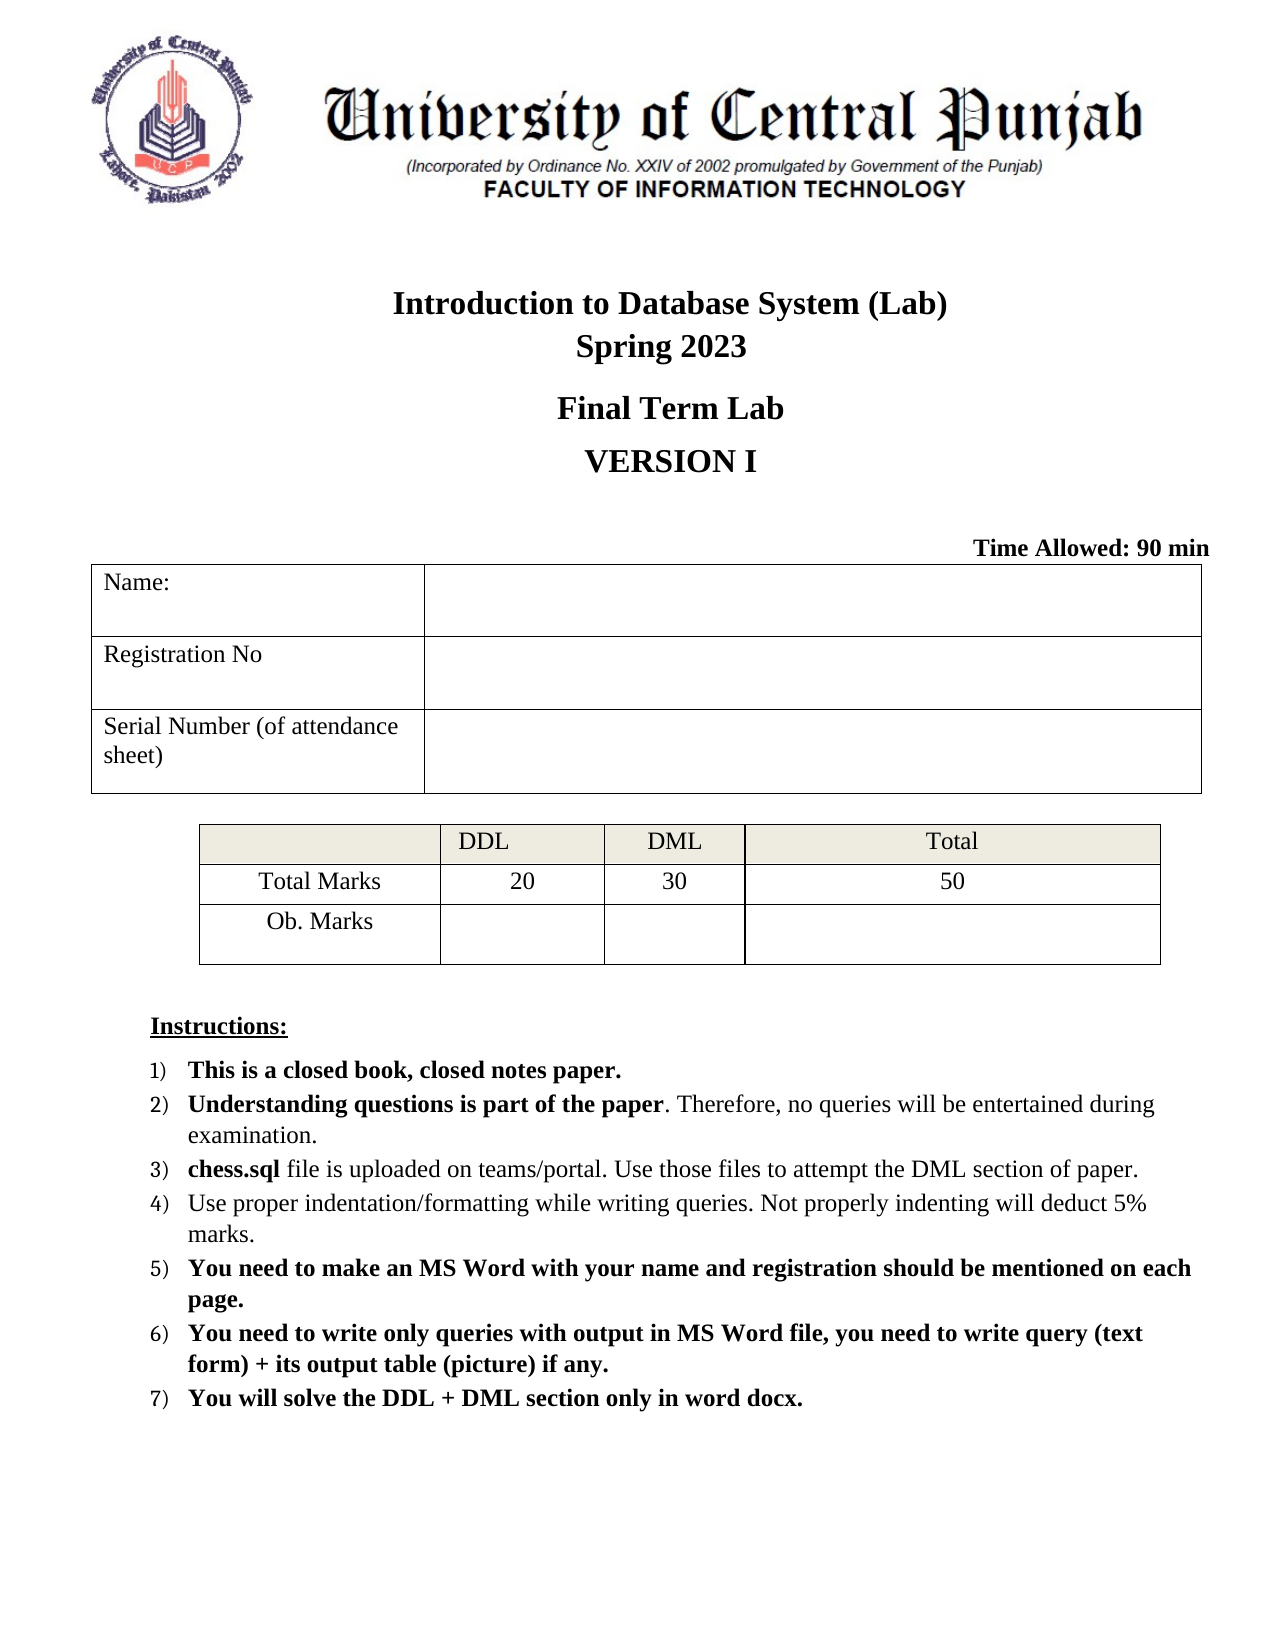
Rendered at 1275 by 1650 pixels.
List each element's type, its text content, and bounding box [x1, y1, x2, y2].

list Use proper indentation/formatting while writing queries. Not properly indenting will deduct 5% marks. [150, 1188, 1204, 1248]
picture [82, 21, 1202, 235]
table_header DDL [441, 825, 604, 863]
list You need to make an MS Word with your name and registration should be mentioned on each page. [150, 1253, 1204, 1313]
table_header [425, 565, 1201, 636]
table_header [200, 825, 440, 863]
text Time Allowed: 90 min [150, 533, 1209, 562]
list chess.sql file is uploaded on teams/portal. Use those files to attempt the DML section of paper. [150, 1154, 1204, 1183]
list Understanding questions is part of the paper. Therefore, no queries will be entertained during examination. [150, 1089, 1204, 1149]
table_header Name: [92, 565, 424, 636]
table_cell [425, 710, 1201, 792]
table_cell 20 [441, 865, 604, 904]
table_cell [746, 905, 1160, 963]
table_cell Registration No [92, 637, 424, 708]
table_header DML [605, 825, 744, 863]
table_cell [425, 637, 1201, 708]
text Spring 2023 [150, 326, 1209, 364]
table_cell [441, 905, 604, 963]
table_header Total [746, 825, 1160, 863]
list You will solve the DDL + DML section only in word docx. [150, 1383, 1204, 1412]
table_cell 50 [746, 865, 1160, 904]
subtitle VERSION I [150, 441, 1191, 479]
table_cell [605, 905, 744, 963]
text Introduction to Database System (Lab) [150, 283, 1190, 321]
table_cell Serial Number (of attendance sheet) [92, 710, 424, 792]
subtitle Final Term Lab [150, 388, 1191, 426]
list You need to write only queries with output in MS Word file, you need to write query (text form) + its output table (picture) if any. [150, 1318, 1204, 1378]
table_cell Total Marks [200, 865, 440, 904]
list This is a closed book, closed notes paper. [150, 1055, 1204, 1084]
table_cell 30 [605, 865, 744, 904]
text Instructions: [150, 1011, 1209, 1040]
table_cell Ob. Marks [200, 905, 440, 963]
